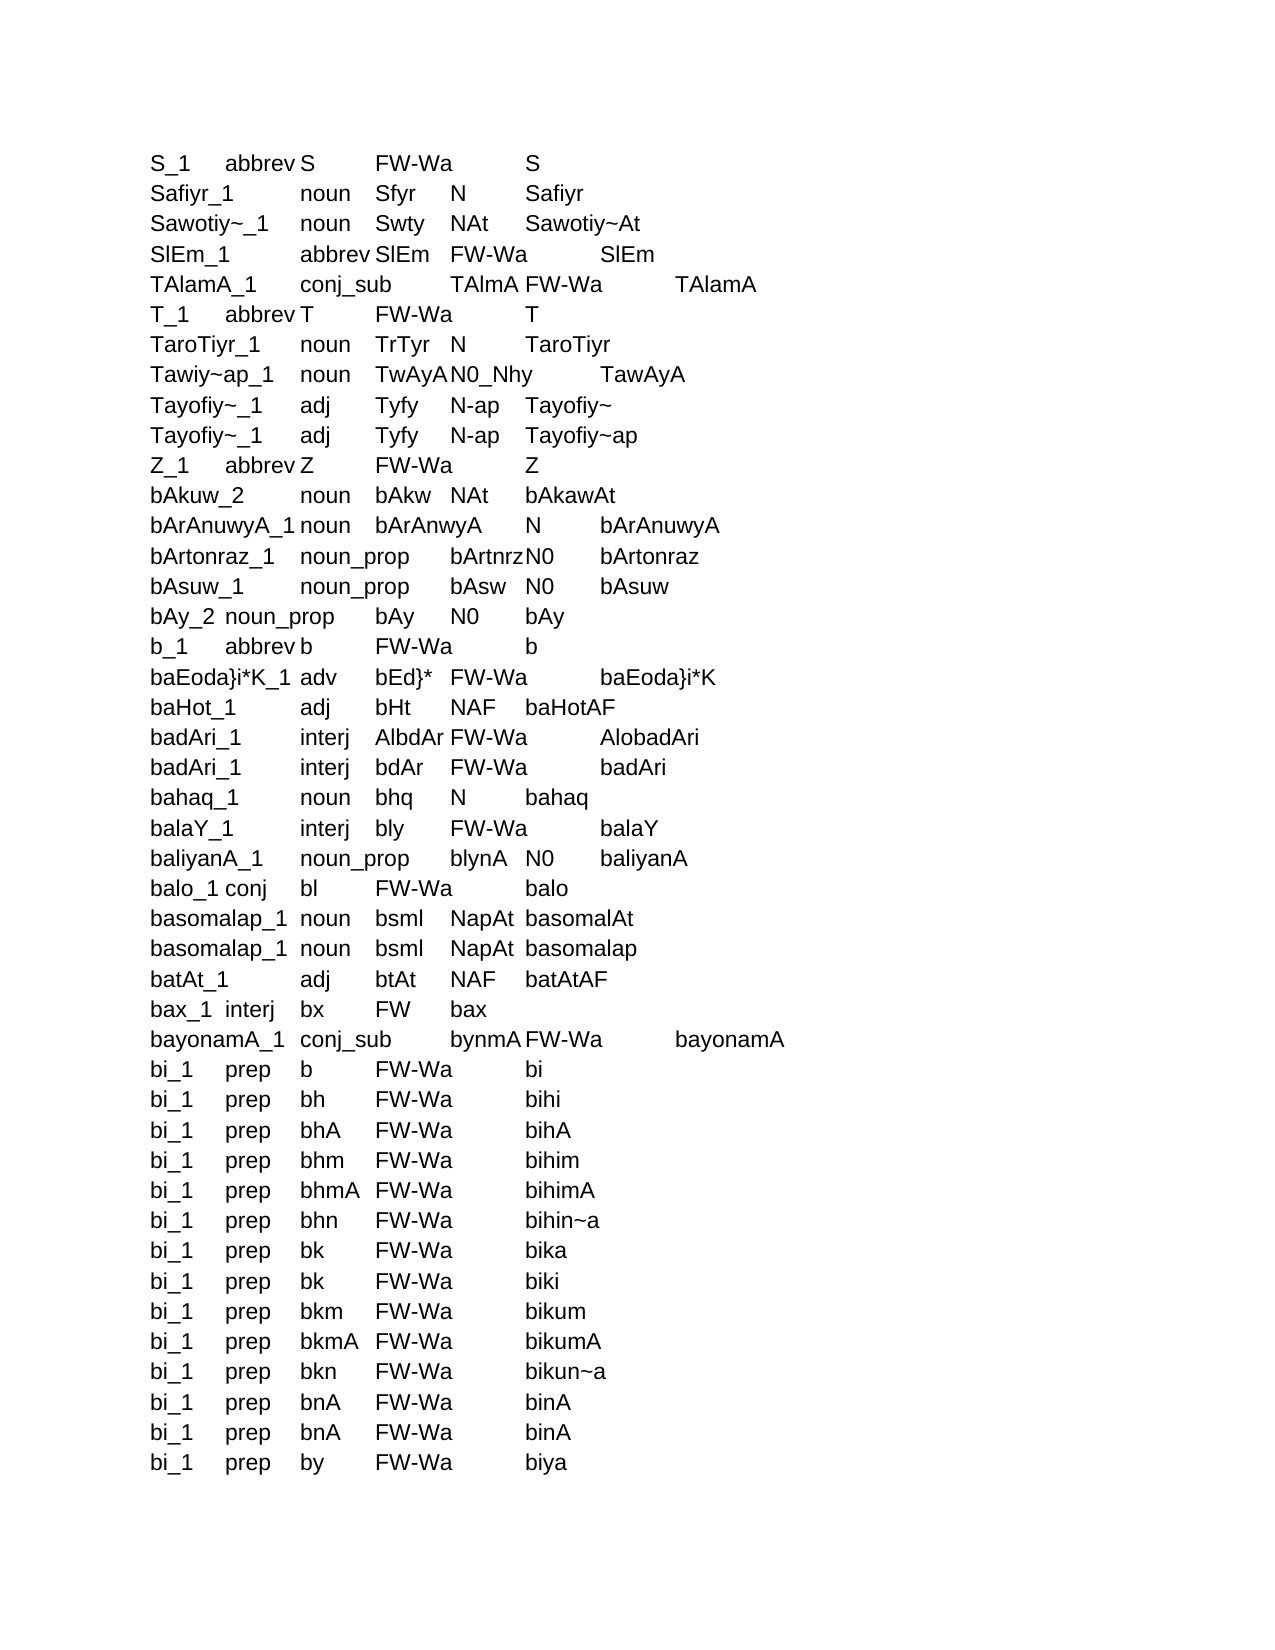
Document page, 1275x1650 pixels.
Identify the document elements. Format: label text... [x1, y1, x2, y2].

text balo_1 conj bl FW-Wa balo [150, 875, 1125, 901]
text batAt_1 adj btAt NAF batAtAF [150, 966, 1125, 992]
text bayonamA_1 conj_sub bynmA FW-Wa bayonamA [150, 1026, 1125, 1052]
text baHot_1 adj bHt NAF baHotAF [150, 694, 1125, 720]
text bi_1 prep bkn FW-Wa bikun~a [150, 1358, 1125, 1385]
text baliyanA_1 noun_prop blynA N0 baliyanA [150, 845, 1125, 871]
text bahaq_1 noun bhq N bahaq [150, 784, 1125, 811]
text bAy_2 noun_prop bAy N0 bAy [150, 603, 1125, 629]
text Tayofiy~_1 adj Tyfy N-ap Tayofiy~ap [150, 422, 1125, 448]
text Sawotiy~_1 noun Swty NAt Sawotiy~At [150, 210, 1125, 237]
text bi_1 prep bh FW-Wa bihi [150, 1086, 1125, 1113]
text T_1 abbrev T FW-Wa T [150, 301, 1125, 327]
text bArAnuwyA_1 noun bArAnwyA N bArAnuwyA [150, 512, 1125, 539]
text baEoda}i*K_1 adv bEd}* FW-Wa baEoda}i*K [150, 663, 1125, 690]
text bi_1 prep bhA FW-Wa bihA [150, 1117, 1125, 1143]
text bi_1 prep b FW-Wa bi [150, 1056, 1125, 1083]
text Z_1 abbrev Z FW-Wa Z [150, 452, 1125, 478]
text bi_1 prep bhm FW-Wa bihim [150, 1147, 1125, 1173]
text S_1 abbrev S FW-Wa S [150, 150, 1125, 176]
text b_1 abbrev b FW-Wa b [150, 633, 1125, 660]
text bAkuw_2 noun bAkw NAt bAkawAt [150, 482, 1125, 509]
text basomalap_1 noun bsml NapAt basomalap [150, 935, 1125, 962]
text badAri_1 interj bdAr FW-Wa badAri [150, 754, 1125, 781]
text SlEm_1 abbrev SlEm FW-Wa SlEm [150, 241, 1125, 267]
text TAlamA_1 conj_sub TAlmA FW-Wa TAlamA [150, 271, 1125, 297]
text badAri_1 interj AlbdAr FW-Wa AlobadAri [150, 724, 1125, 750]
text bArtonraz_1 noun_prop bArtnrz N0 bArtonraz [150, 543, 1125, 569]
text Safiyr_1 noun Sfyr N Safiyr [150, 180, 1125, 207]
text bi_1 prep bnA FW-Wa binA [150, 1419, 1125, 1445]
text bi_1 prep bk FW-Wa bika [150, 1237, 1125, 1264]
text bi_1 prep bnA FW-Wa binA [150, 1388, 1125, 1415]
text bi_1 prep bk FW-Wa biki [150, 1268, 1125, 1294]
text bax_1 interj bx FW bax [150, 996, 1125, 1022]
text Tayofiy~_1 adj Tyfy N-ap Tayofiy~ [150, 392, 1125, 418]
text basomalap_1 noun bsml NapAt basomalAt [150, 905, 1125, 932]
text bi_1 prep by FW-Wa biya [150, 1449, 1125, 1475]
text bi_1 prep bkmA FW-Wa bikumA [150, 1328, 1125, 1354]
text bi_1 prep bhn FW-Wa bihin~a [150, 1207, 1125, 1234]
text Tawiy~ap_1 noun TwAyA N0_Nhy TawAyA [150, 361, 1125, 388]
text balaY_1 interj bly FW-Wa balaY [150, 814, 1125, 841]
text bAsuw_1 noun_prop bAsw N0 bAsuw [150, 573, 1125, 599]
text TaroTiyr_1 noun TrTyr N TaroTiyr [150, 331, 1125, 358]
text bi_1 prep bhmA FW-Wa bihimA [150, 1177, 1125, 1203]
text bi_1 prep bkm FW-Wa bikum [150, 1298, 1125, 1324]
